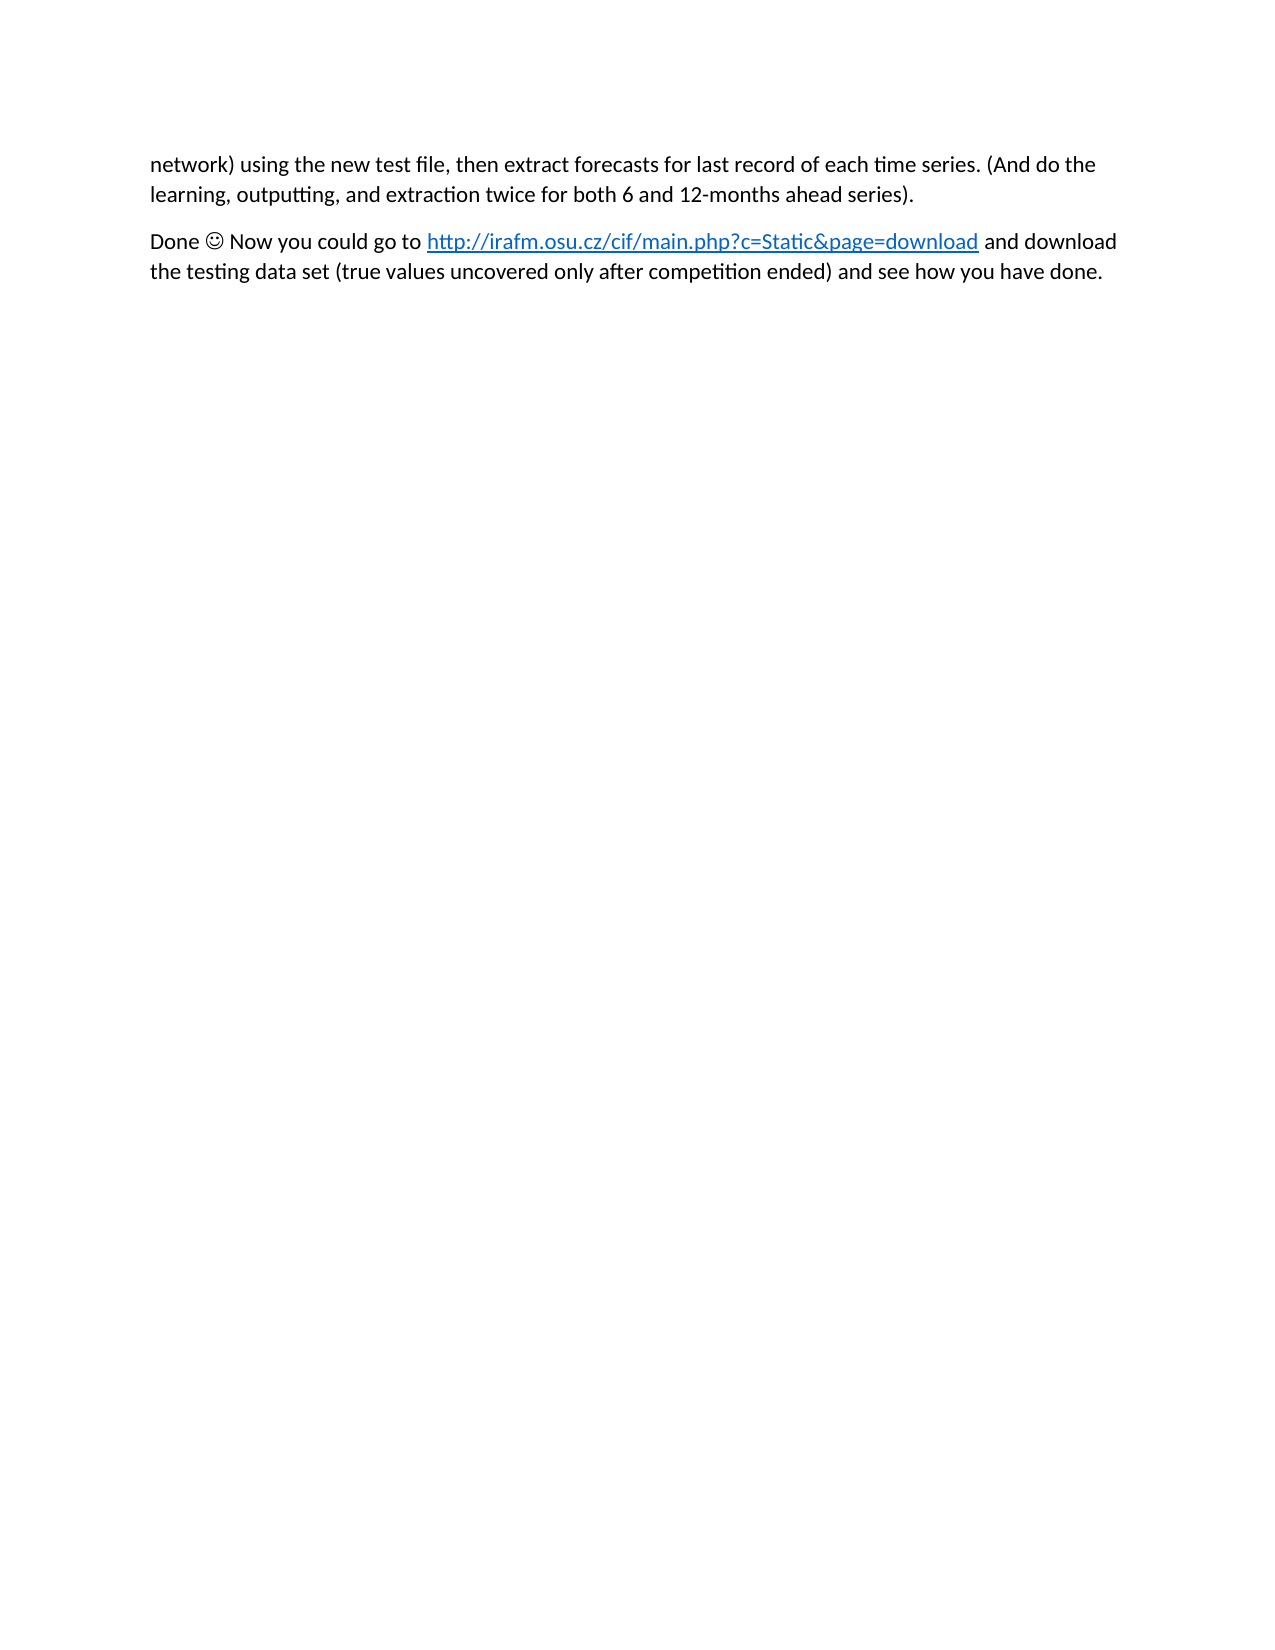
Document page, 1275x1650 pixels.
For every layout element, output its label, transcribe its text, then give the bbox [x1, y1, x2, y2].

text Done Now you could go to http://irafm.osu.cz/cif/main.php?c=Static&page=download and download the testing data set (true values uncovered only after competition ended) and see how you have done. [150, 227, 1125, 285]
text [150, 150, 1125, 208]
